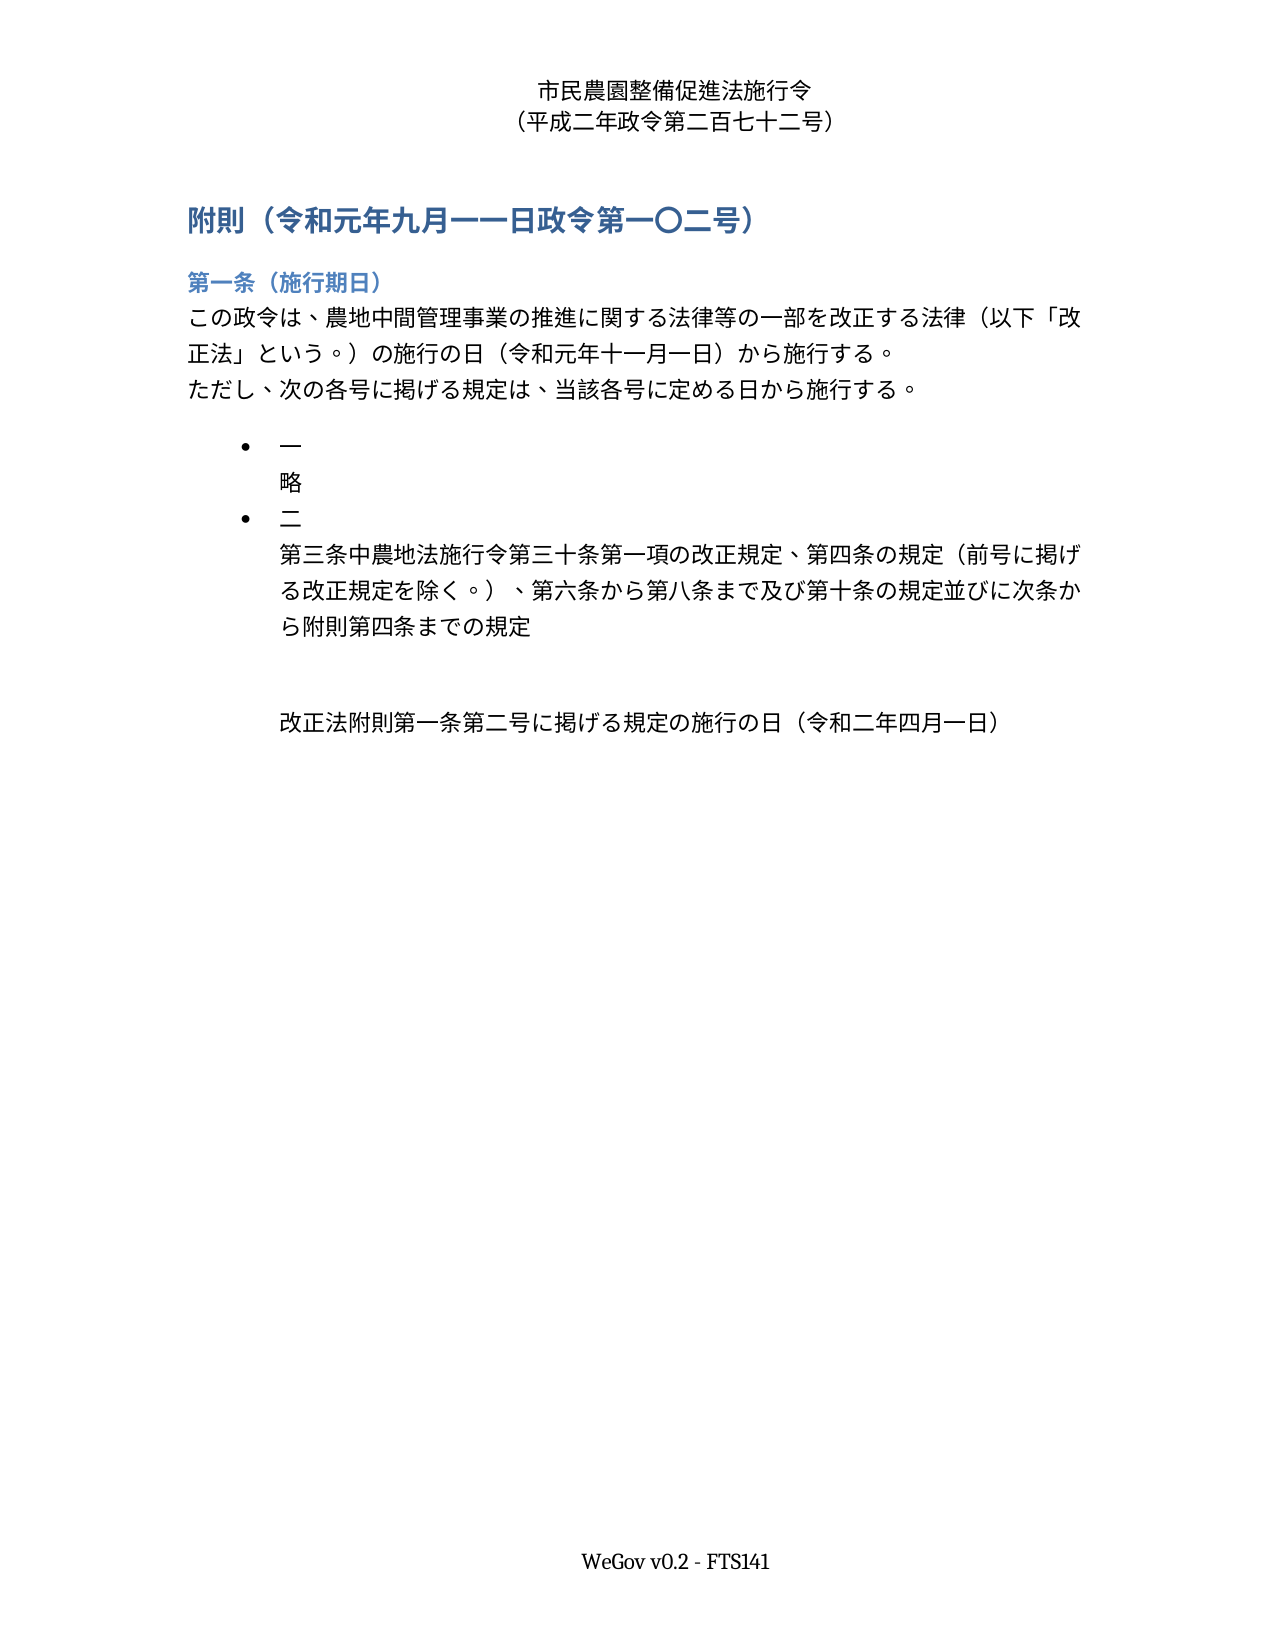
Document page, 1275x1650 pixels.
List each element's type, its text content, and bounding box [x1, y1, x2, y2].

list 一 略 [242, 431, 1087, 498]
subtitle 第一条（施行期日） [187, 266, 1087, 298]
text この政令は、農地中間管理事業の推進に関する法律等の一部を改正する法律（以下「改正法」という。）の施行の日（令和元年十一月一日）から施行する。 ただし、次の各号に掲げる規定は、当該各号に定める日から施行する。 [187, 302, 1087, 406]
subtitle 附則（令和元年九月一一日政令第一〇二号） [187, 200, 1087, 240]
list 二 第三条中農地法施行令第三十条第一項の改正規定、第四条の規定（前号に掲げる改正規定を除く。）、第六条から第八条まで及び第十条の規定並びに次条から附則第四条までの規定 改正法附則第一条第二号に掲げる規定の施行の日（令和二年四月一日） [242, 503, 1087, 738]
